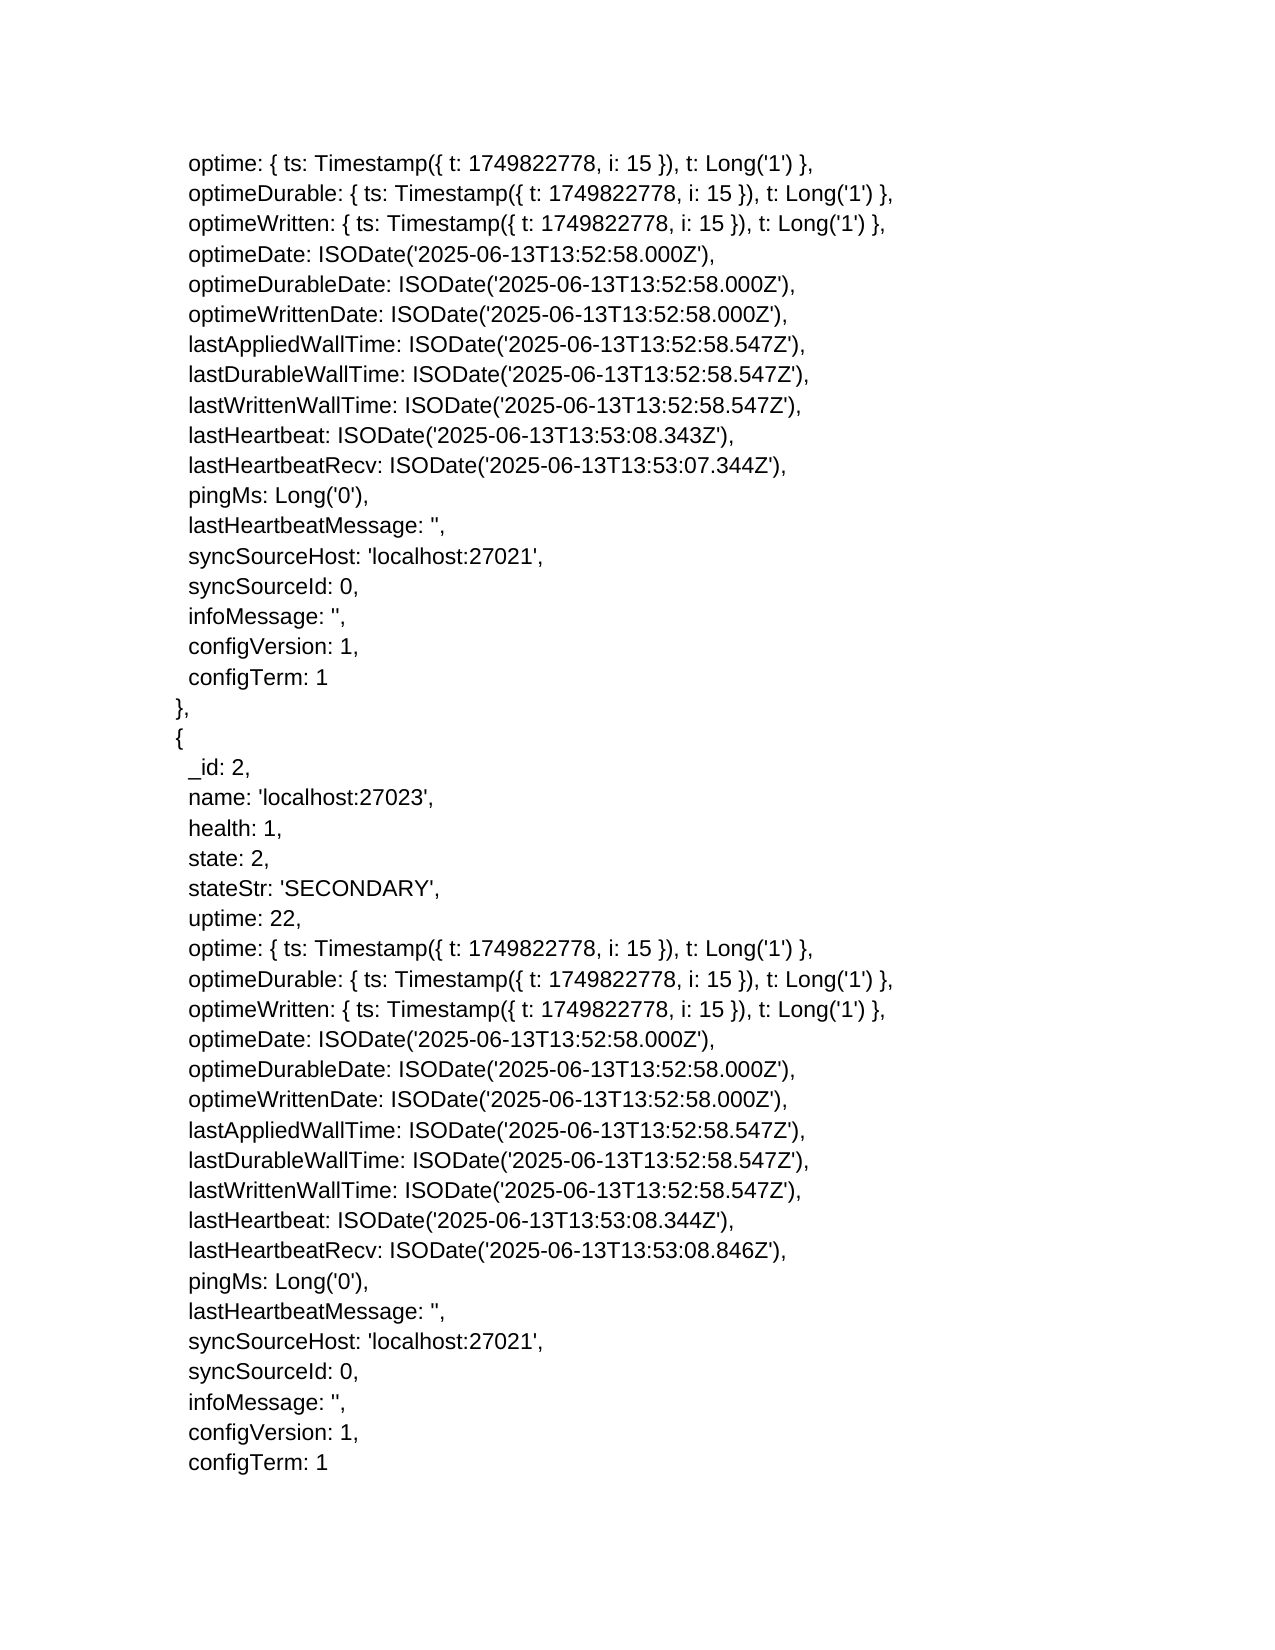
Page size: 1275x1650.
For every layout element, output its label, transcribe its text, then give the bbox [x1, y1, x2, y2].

text name: 'localhost:27023', [150, 784, 1125, 811]
text lastHeartbeat: ISODate('2025-06-13T13:53:08.344Z'), [150, 1207, 1125, 1234]
text pingMs: Long('0'), [150, 1268, 1125, 1294]
text optimeWritten: { ts: Timestamp({ t: 1749822778, i: 15 }), t: Long('1') }, [150, 210, 1125, 237]
text lastDurableWallTime: ISODate('2025-06-13T13:52:58.547Z'), [150, 1147, 1125, 1173]
text { [150, 724, 1125, 750]
text lastHeartbeatRecv: ISODate('2025-06-13T13:53:08.846Z'), [150, 1237, 1125, 1264]
text configVersion: 1, [150, 633, 1125, 660]
text optime: { ts: Timestamp({ t: 1749822778, i: 15 }), t: Long('1') }, [150, 935, 1125, 962]
text syncSourceHost: 'localhost:27021', [150, 1328, 1125, 1354]
text lastHeartbeatRecv: ISODate('2025-06-13T13:53:07.344Z'), [150, 452, 1125, 478]
text optimeDurableDate: ISODate('2025-06-13T13:52:58.000Z'), [150, 271, 1125, 297]
text syncSourceHost: 'localhost:27021', [150, 543, 1125, 569]
text optimeDurableDate: ISODate('2025-06-13T13:52:58.000Z'), [150, 1056, 1125, 1083]
text optimeWritten: { ts: Timestamp({ t: 1749822778, i: 15 }), t: Long('1') }, [150, 996, 1125, 1022]
text optimeDate: ISODate('2025-06-13T13:52:58.000Z'), [150, 241, 1125, 267]
text state: 2, [150, 845, 1125, 871]
text lastHeartbeatMessage: '', [150, 1298, 1125, 1324]
text infoMessage: '', [150, 603, 1125, 629]
text infoMessage: '', [150, 1388, 1125, 1415]
text lastWrittenWallTime: ISODate('2025-06-13T13:52:58.547Z'), [150, 392, 1125, 418]
text optimeWrittenDate: ISODate('2025-06-13T13:52:58.000Z'), [150, 1086, 1125, 1113]
text optimeDurable: { ts: Timestamp({ t: 1749822778, i: 15 }), t: Long('1') }, [150, 180, 1125, 207]
text health: 1, [150, 814, 1125, 841]
text configTerm: 1 [150, 663, 1125, 690]
text syncSourceId: 0, [150, 1358, 1125, 1385]
text lastHeartbeat: ISODate('2025-06-13T13:53:08.343Z'), [150, 422, 1125, 448]
text optimeWrittenDate: ISODate('2025-06-13T13:52:58.000Z'), [150, 301, 1125, 327]
text optime: { ts: Timestamp({ t: 1749822778, i: 15 }), t: Long('1') }, [150, 150, 1125, 176]
text optimeDate: ISODate('2025-06-13T13:52:58.000Z'), [150, 1026, 1125, 1052]
text }, [150, 694, 1125, 720]
text configVersion: 1, [150, 1419, 1125, 1445]
text lastAppliedWallTime: ISODate('2025-06-13T13:52:58.547Z'), [150, 331, 1125, 358]
text lastDurableWallTime: ISODate('2025-06-13T13:52:58.547Z'), [150, 361, 1125, 388]
text optimeDurable: { ts: Timestamp({ t: 1749822778, i: 15 }), t: Long('1') }, [150, 966, 1125, 992]
text stateStr: 'SECONDARY', [150, 875, 1125, 901]
text lastAppliedWallTime: ISODate('2025-06-13T13:52:58.547Z'), [150, 1117, 1125, 1143]
text lastHeartbeatMessage: '', [150, 512, 1125, 539]
text uptime: 22, [150, 905, 1125, 932]
text configTerm: 1 [150, 1449, 1125, 1475]
text lastWrittenWallTime: ISODate('2025-06-13T13:52:58.547Z'), [150, 1177, 1125, 1203]
text _id: 2, [150, 754, 1125, 781]
text pingMs: Long('0'), [150, 482, 1125, 509]
text syncSourceId: 0, [150, 573, 1125, 599]
